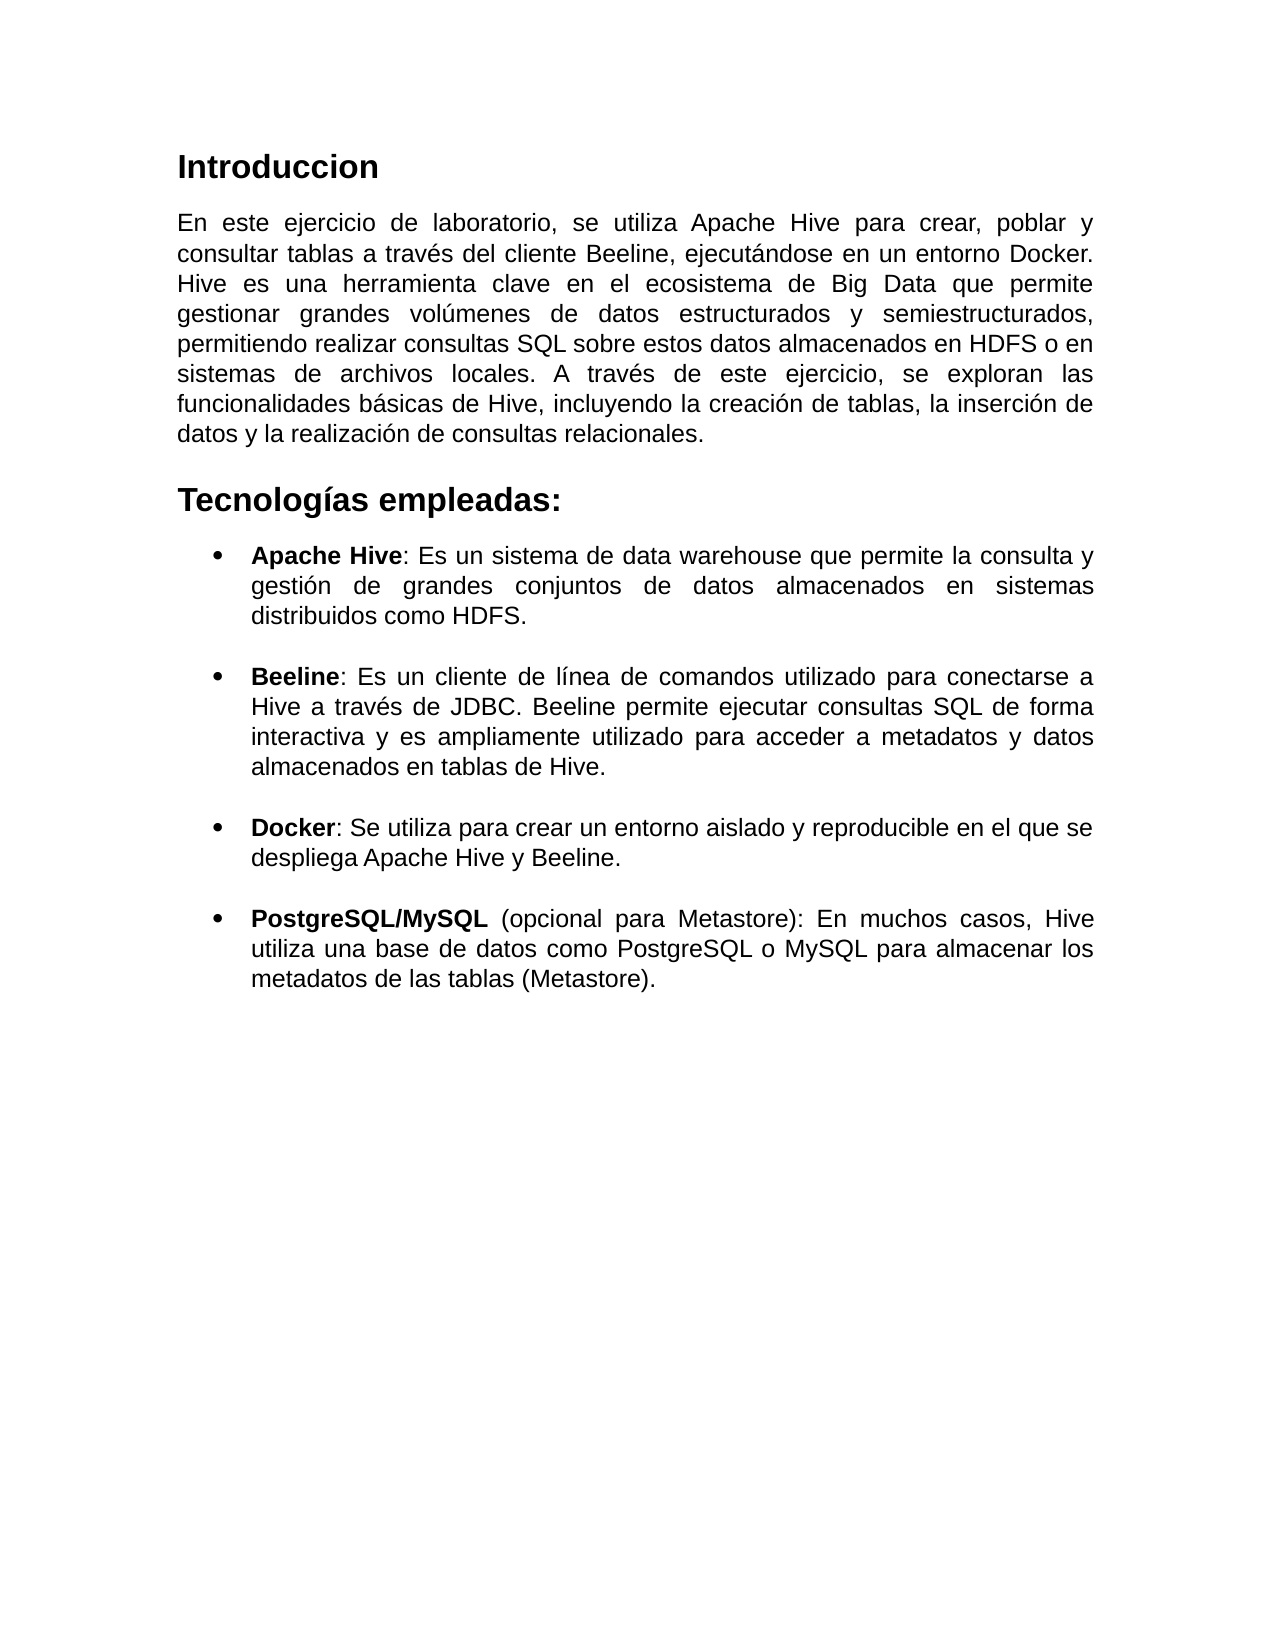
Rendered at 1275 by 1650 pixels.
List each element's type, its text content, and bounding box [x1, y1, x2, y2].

list Docker: Se utiliza para crear un entorno aislado y reproducible en el que se despliega Apache Hive y Beeline. [213, 813, 1095, 872]
text En este ejercicio de laboratorio, se utiliza Apache Hive para crear, poblar y consultar tablas a través del cliente Beeline, ejecutándose en un entorno Docker. Hive es una herramienta clave en el ecosistema de Big Data que permite gestionar grandes volúmenes de datos estructurados y semiestructurados, permitiendo realizar consultas SQL sobre estos datos almacenados en HDFS o en sistemas de archivos locales. A través de este ejercicio, se exploran las funcionalidades básicas de Hive, incluyendo la creación de tablas, la inserción de datos y la realización de consultas relacionales. [176, 208, 1095, 448]
text Introduccion [177, 148, 1095, 186]
text Tecnologías empleadas: [177, 480, 1095, 518]
list Apache Hive: Es un sistema de data warehouse que permite la consulta y gestión de grandes conjuntos de datos almacenados en sistemas distribuidos como HDFS. [213, 541, 1095, 630]
list Beeline: Es un cliente de línea de comandos utilizado para conectarse a Hive a través de JDBC. Beeline permite ejecutar consultas SQL de forma interactiva y es ampliamente utilizado para acceder a metadatos y datos almacenados en tablas de Hive. [213, 662, 1095, 781]
list PostgreSQL/MySQL (opcional para Metastore): En muchos casos, Hive utiliza una base de datos como PostgreSQL o MySQL para almacenar los metadatos de las tablas (Metastore). [213, 904, 1095, 993]
